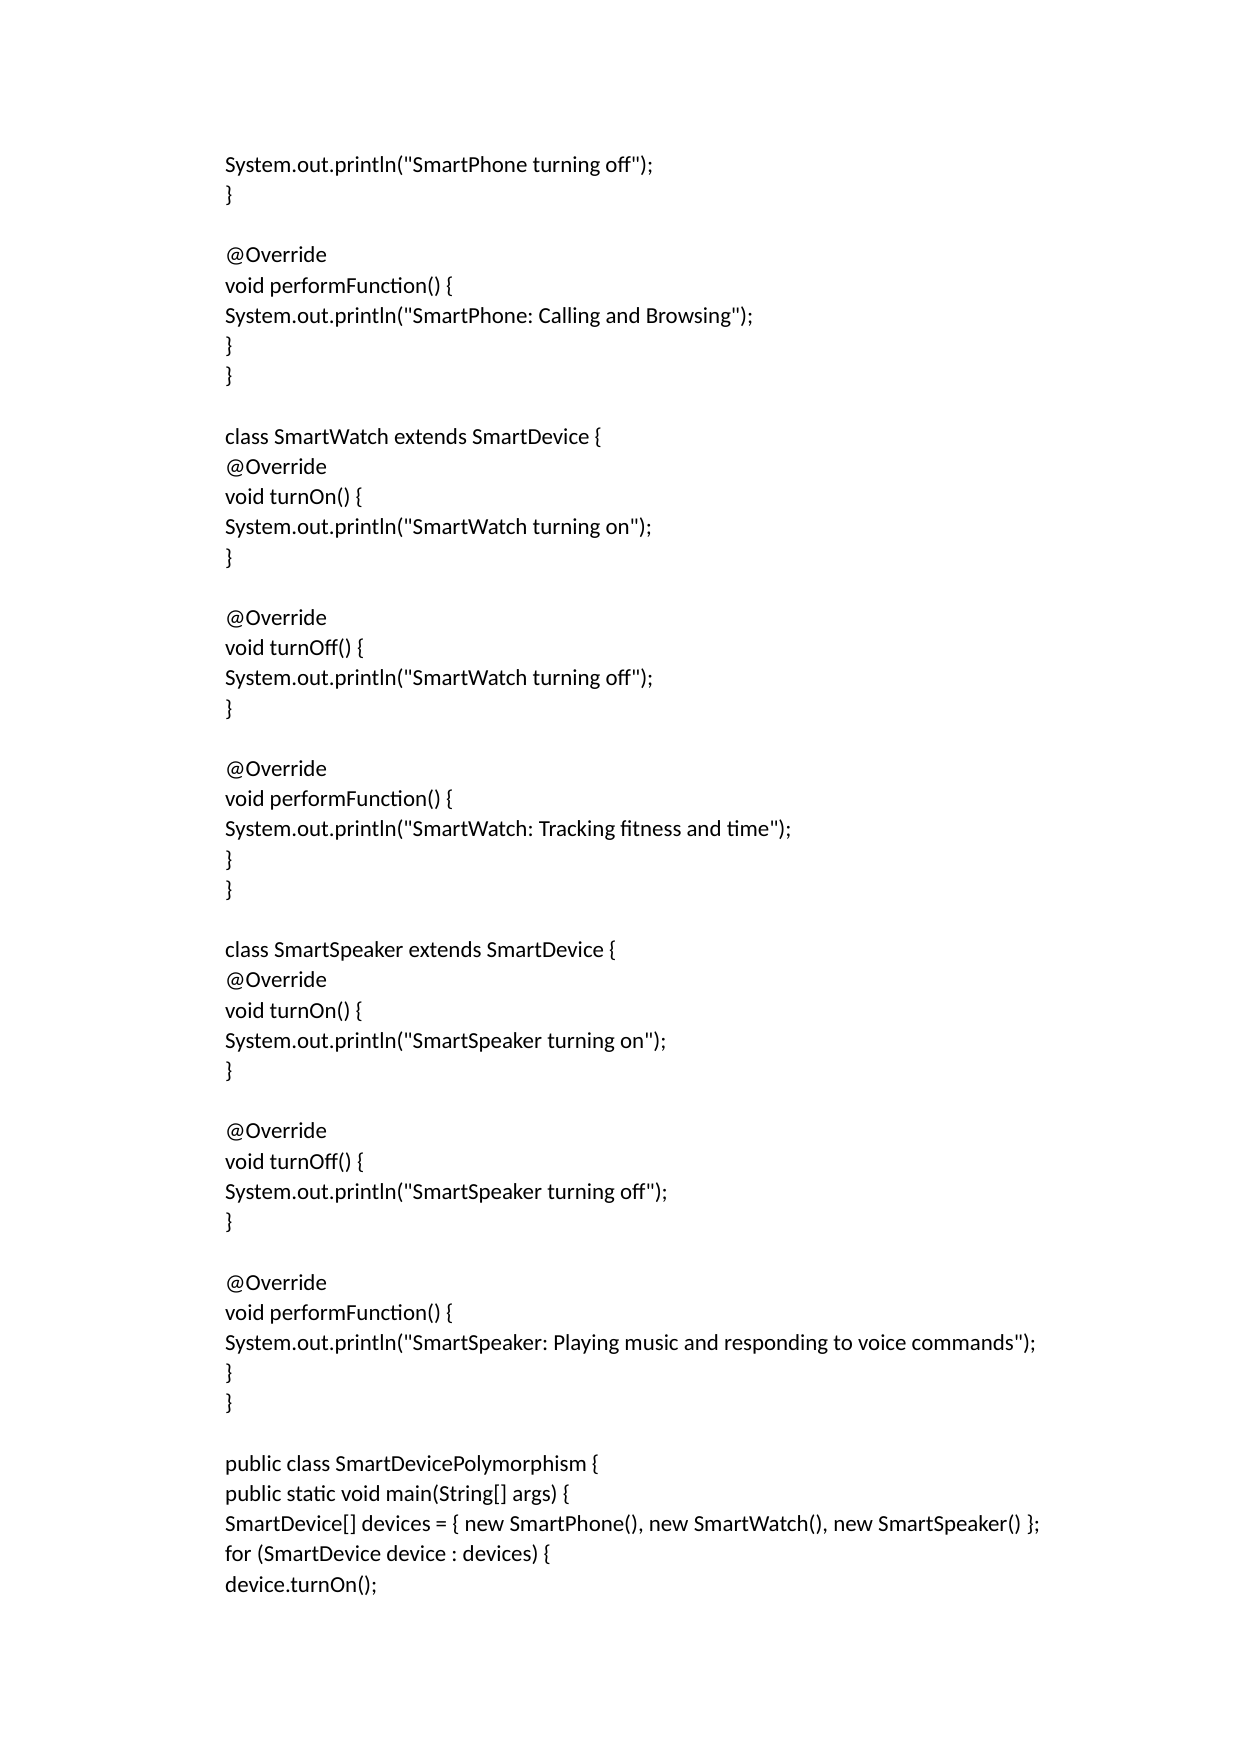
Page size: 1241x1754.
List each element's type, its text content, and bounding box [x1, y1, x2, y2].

list System.out.println("SmartSpeaker turning on"); [225, 1026, 1090, 1054]
list } [225, 331, 1090, 359]
list void turnOff() { [225, 1147, 1090, 1175]
list for (SmartDevice device : devices) { [225, 1539, 1090, 1568]
list void turnOn() { [225, 482, 1090, 510]
list } [225, 694, 1090, 722]
list @Override [225, 452, 1090, 480]
list void performFunction() { [225, 271, 1090, 299]
list @Override [225, 1268, 1090, 1296]
list } [225, 1207, 1090, 1235]
list @Override [225, 966, 1090, 994]
list System.out.println("SmartPhone: Calling and Browsing"); [225, 301, 1090, 329]
list @Override [225, 603, 1090, 631]
list } [225, 1388, 1090, 1417]
list } [225, 845, 1090, 873]
list System.out.println("SmartPhone turning off"); [225, 150, 1090, 178]
list @Override [225, 1117, 1090, 1145]
list } [225, 180, 1090, 208]
list @Override [225, 241, 1090, 269]
list } [225, 361, 1090, 389]
list class SmartSpeaker extends SmartDevice { [225, 935, 1090, 963]
list System.out.println("SmartWatch: Tracking fitness and time"); [225, 814, 1090, 843]
list SmartDevice[] devices = { new SmartPhone(), new SmartWatch(), new SmartSpeaker() }; [225, 1509, 1090, 1537]
list void turnOff() { [225, 633, 1090, 661]
list public class SmartDevicePolymorphism { [225, 1449, 1090, 1477]
list void performFunction() { [225, 784, 1090, 812]
list @Override [225, 754, 1090, 782]
list public static void main(String[] args) { [225, 1479, 1090, 1507]
list } [225, 1056, 1090, 1084]
list System.out.println("SmartWatch turning on"); [225, 512, 1090, 541]
list } [225, 1358, 1090, 1386]
list } [225, 875, 1090, 903]
list System.out.println("SmartSpeaker: Playing music and responding to voice commands"); [225, 1328, 1090, 1356]
list System.out.println("SmartWatch turning off"); [225, 663, 1090, 692]
list void performFunction() { [225, 1298, 1090, 1326]
list } [225, 543, 1090, 571]
list device.turnOn(); [225, 1570, 1090, 1598]
list System.out.println("SmartSpeaker turning off"); [225, 1177, 1090, 1205]
list class SmartWatch extends SmartDevice { [225, 422, 1090, 450]
list void turnOn() { [225, 996, 1090, 1024]
